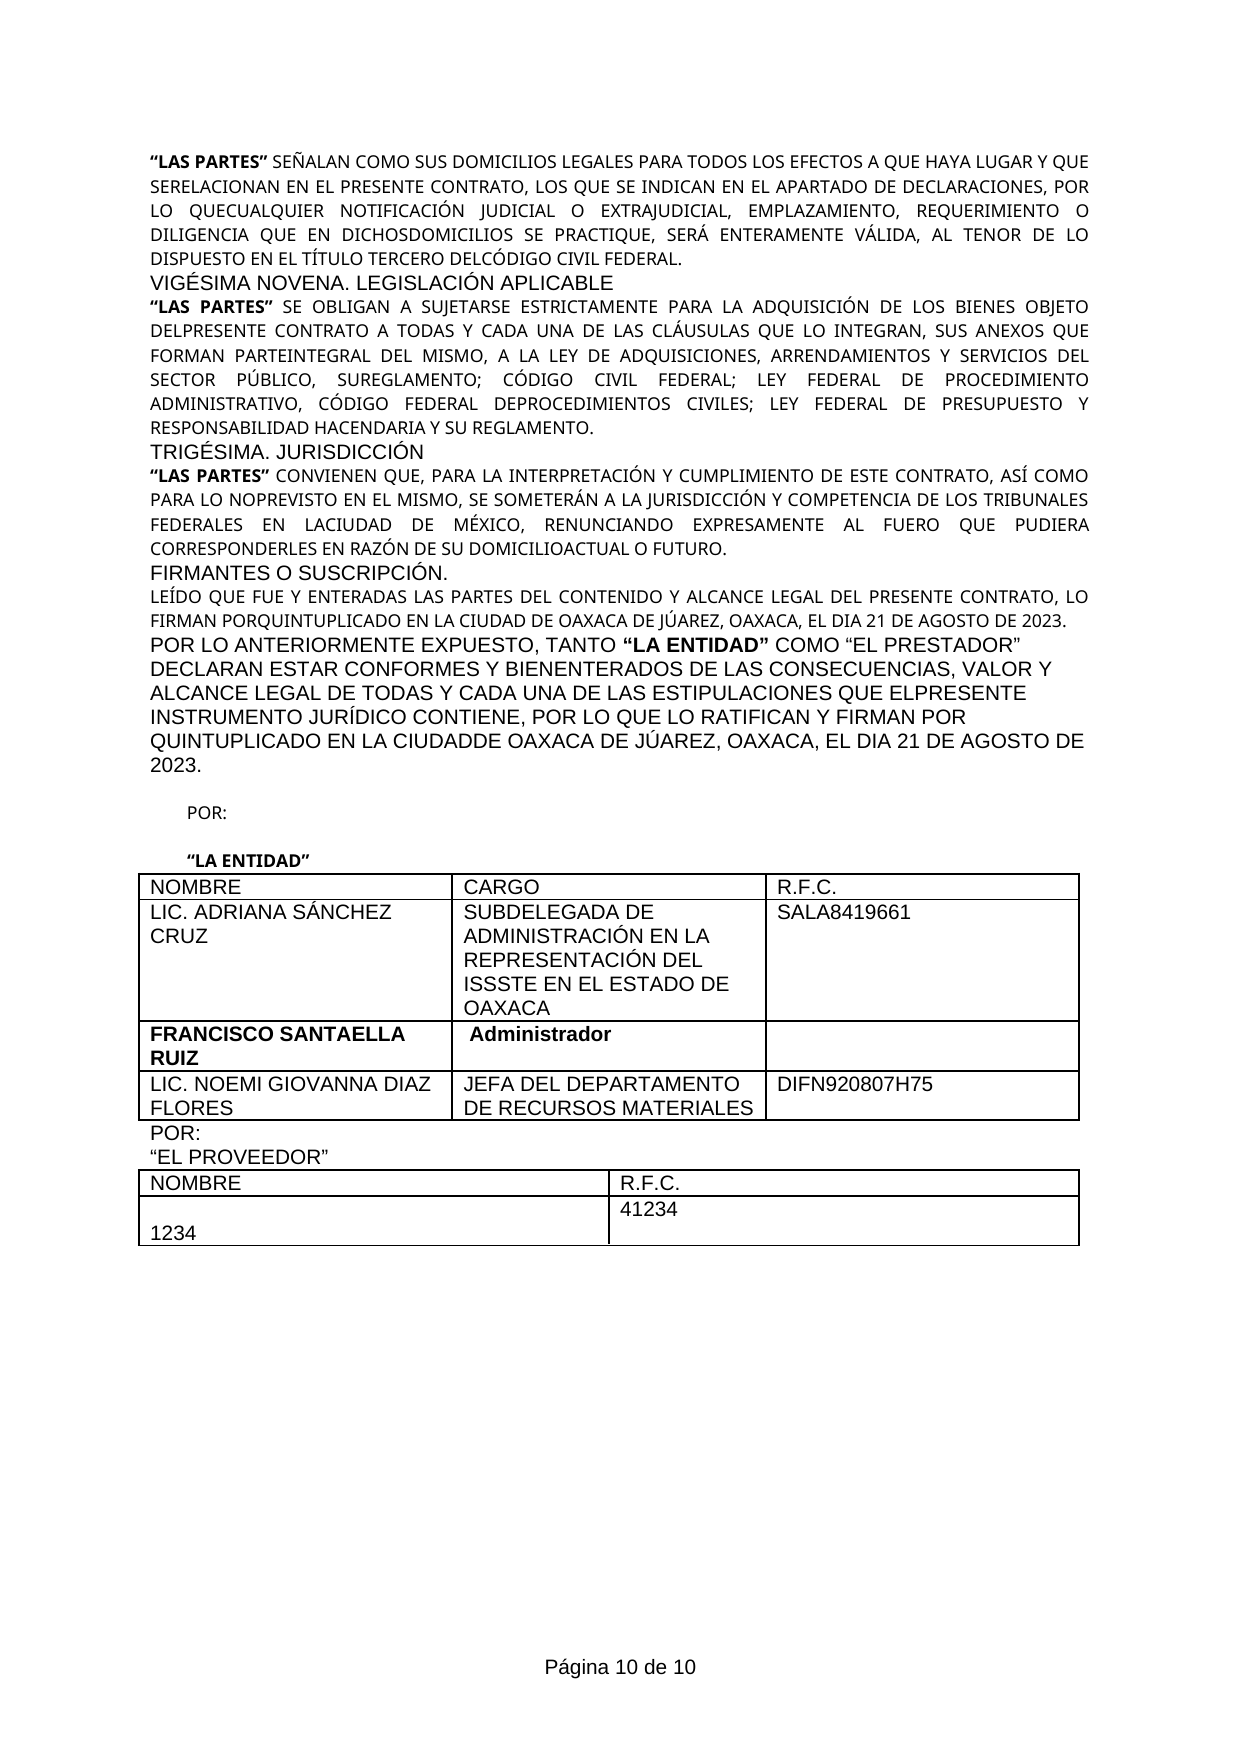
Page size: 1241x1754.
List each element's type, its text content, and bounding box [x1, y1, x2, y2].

text “LAS PARTES” SEÑALAN COMO SUS DOMICILIOS LEGALES PARA TODOS LOS EFECTOS A QUE HAYA LUGAR Y QUE SERELACIONAN EN EL PRESENTE CONTRATO, LOS QUE SE INDICAN EN EL APARTADO DE DECLARACIONES, POR LO QUECUALQUIER NOTIFICACIÓN JUDICIAL O EXTRAJUDICIAL, EMPLAZAMIENTO, REQUERIMIENTO O DILIGENCIA QUE EN DICHOSDOMICILIOS SE PRACTIQUE, SERÁ ENTERAMENTE VÁLIDA, AL TENOR DE LO DISPUESTO EN EL TÍTULO TERCERO DELCÓDIGO CIVIL FEDERAL. [150, 150, 1090, 271]
text LEÍDO QUE FUE Y ENTERADAS LAS PARTES DEL CONTENIDO Y ALCANCE LEGAL DEL PRESENTE CONTRATO, LO FIRMAN PORQUINTUPLICADO EN LA CIUDAD DE OAXACA DE JÚAREZ, OAXACA, EL DIA 21 DE AGOSTO DE 2023. [150, 584, 1090, 633]
table_cell Administrador [453, 1022, 765, 1070]
table_header NOMBRE [140, 1171, 608, 1195]
table_cell LIC. ADRIANA SÁNCHEZ CRUZ [140, 900, 451, 1020]
table_cell 41234 [610, 1197, 1078, 1244]
table_cell LIC. NOEMI GIOVANNA DIAZ FLORES [140, 1072, 451, 1119]
text POR LO ANTERIORMENTE EXPUESTO, TANTO “LA ENTIDAD” COMO “EL PRESTADOR” DECLARAN ESTAR CONFORMES Y BIENENTERADOS DE LAS CONSECUENCIAS, VALOR Y ALCANCE LEGAL DE TODAS Y CADA UNA DE LAS ESTIPULACIONES QUE ELPRESENTE INSTRUMENTO JURÍDICO CONTIENE, POR LO QUE LO RATIFICAN Y FIRMAN POR QUINTUPLICADO EN LA CIUDADDE OAXACA DE JÚAREZ, OAXACA, EL DIA 21 DE AGOSTO DE 2023. [150, 633, 1090, 776]
table_header CARGO [453, 875, 765, 898]
table_cell FRANCISCO SANTAELLA RUIZ [140, 1022, 451, 1070]
text “LAS PARTES” SE OBLIGAN A SUJETARSE ESTRICTAMENTE PARA LA ADQUISICIÓN DE LOS BIENES OBJETO DELPRESENTE CONTRATO A TODAS Y CADA UNA DE LAS CLÁUSULAS QUE LO INTEGRAN, SUS ANEXOS QUE FORMAN PARTEINTEGRAL DEL MISMO, A LA LEY DE ADQUISICIONES, ARRENDAMIENTOS Y SERVICIOS DEL SECTOR PÚBLICO, SUREGLAMENTO; CÓDIGO CIVIL FEDERAL; LEY FEDERAL DE PROCEDIMIENTO ADMINISTRATIVO, CÓDIGO FEDERAL DEPROCEDIMIENTOS CIVILES; LEY FEDERAL DE PRESUPUESTO Y RESPONSABILIDAD HACENDARIA Y SU REGLAMENTO. [150, 295, 1090, 440]
table_header R.F.C. [767, 875, 1078, 898]
text “LAS PARTES” CONVIENEN QUE, PARA LA INTERPRETACIÓN Y CUMPLIMIENTO DE ESTE CONTRATO, ASÍ COMO PARA LO NOPREVISTO EN EL MISMO, SE SOMETERÁN A LA JURISDICCIÓN Y COMPETENCIA DE LOS TRIBUNALES FEDERALES EN LACIUDAD DE MÉXICO, RENUNCIANDO EXPRESAMENTE AL FUERO QUE PUDIERA CORRESPONDERLES EN RAZÓN DE SU DOMICILIOACTUAL O FUTURO. [150, 464, 1090, 560]
table_cell JEFA DEL DEPARTAMENTO DE RECURSOS MATERIALES [453, 1072, 765, 1119]
table_cell 1234 [140, 1197, 608, 1244]
table_cell SALA8419661 [767, 900, 1078, 1020]
table_cell [767, 1022, 1078, 1070]
table_cell DIFN920807H75 [767, 1072, 1078, 1119]
table_cell SUBDELEGADA DE ADMINISTRACIÓN EN LA REPRESENTACIÓN DEL ISSSTE EN EL ESTADO DE OAXACA [453, 900, 765, 1020]
table_header R.F.C. [610, 1171, 1078, 1195]
table_header NOMBRE [140, 875, 451, 898]
